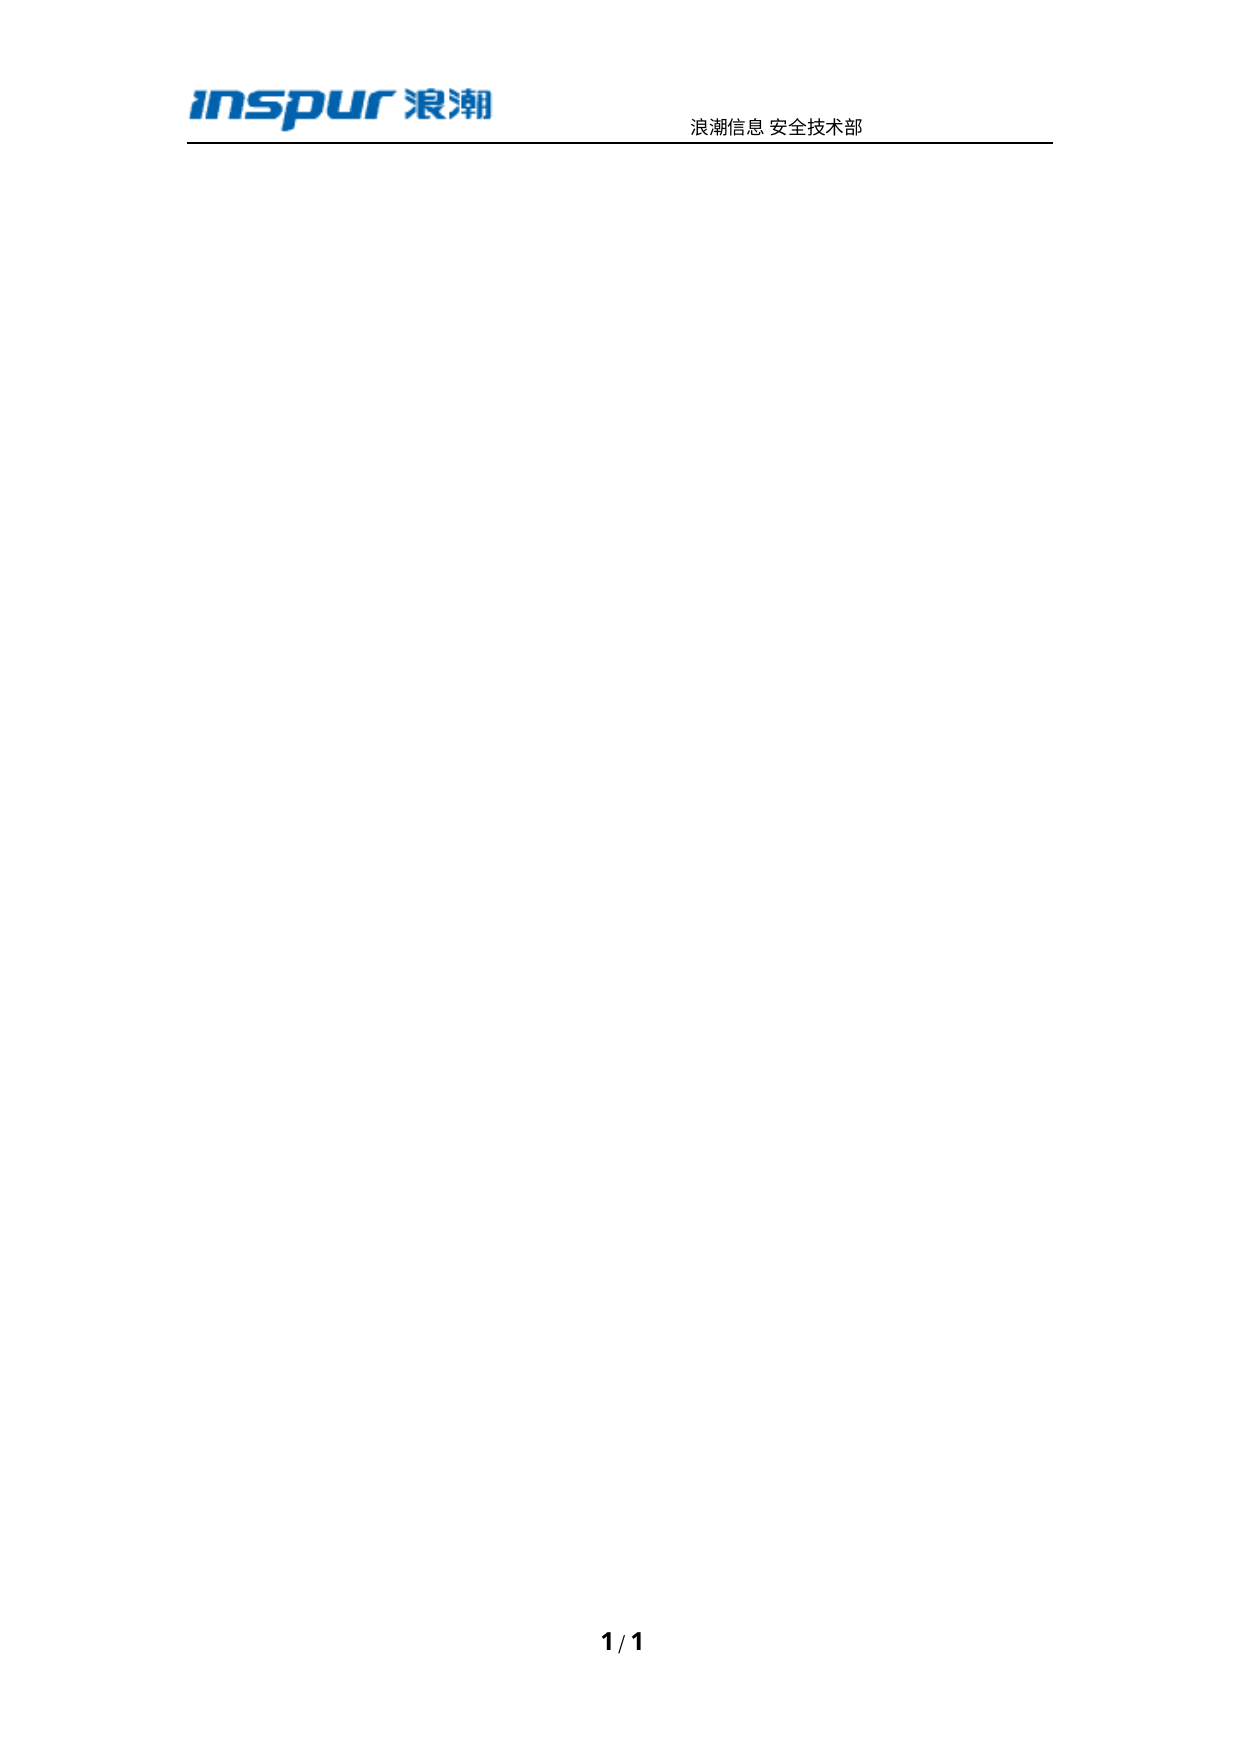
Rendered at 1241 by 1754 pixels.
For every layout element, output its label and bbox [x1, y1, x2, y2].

picture [187, 88, 495, 135]
